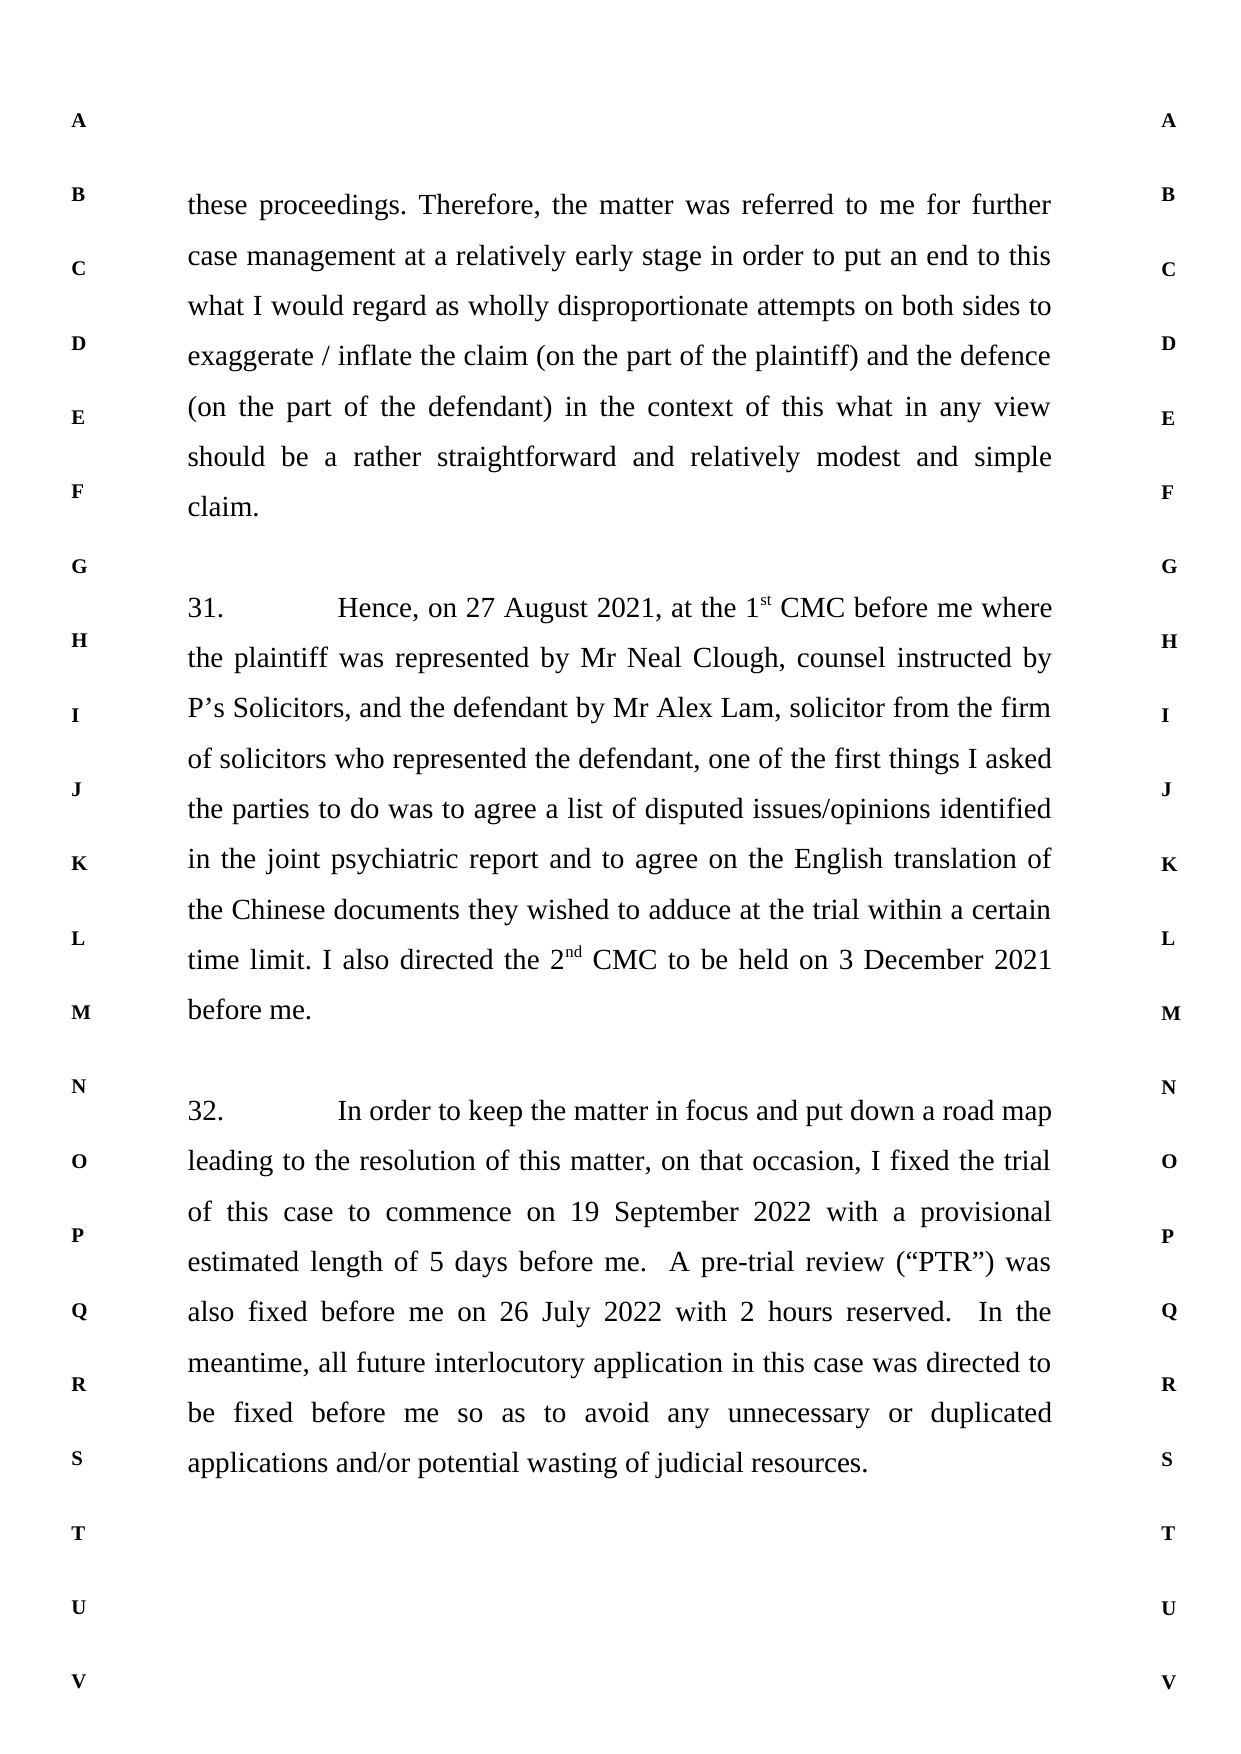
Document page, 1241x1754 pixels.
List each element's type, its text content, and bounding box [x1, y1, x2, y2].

list Hence, on 27 August 2021, at the 1st CMC before me where the plaintiff was represented by Mr Neal Clough, counsel instructed by P’s Solicitors, and the defendant by Mr Alex Lam, solicitor from the firm of solicitors who represented the defendant, one of the first things I asked the parties to do was to agree a list of disputed issues/opinions identified in the joint psychiatric report and to agree on the English translation of the Chinese documents they wished to adduce at the trial within a certain time limit. I also directed the 2nd CMC to be held on 3 December 2021 before me. [187, 590, 1053, 1026]
list In order to keep the matter in focus and put down a road map leading to the resolution of this matter, on that occasion, I fixed the trial of this case to commence on 19 September 2022 with a provisional estimated length of 5 days before me. A pre-trial review (“PTR”) was also fixed before me on 26 July 2022 with 2 hours reserved. In the meantime, all future interlocutory application in this case was directed to be fixed before me so as to avoid any unnecessary or duplicated applications and/or potential wasting of judicial resources. [187, 1093, 1053, 1479]
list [187, 187, 1053, 523]
